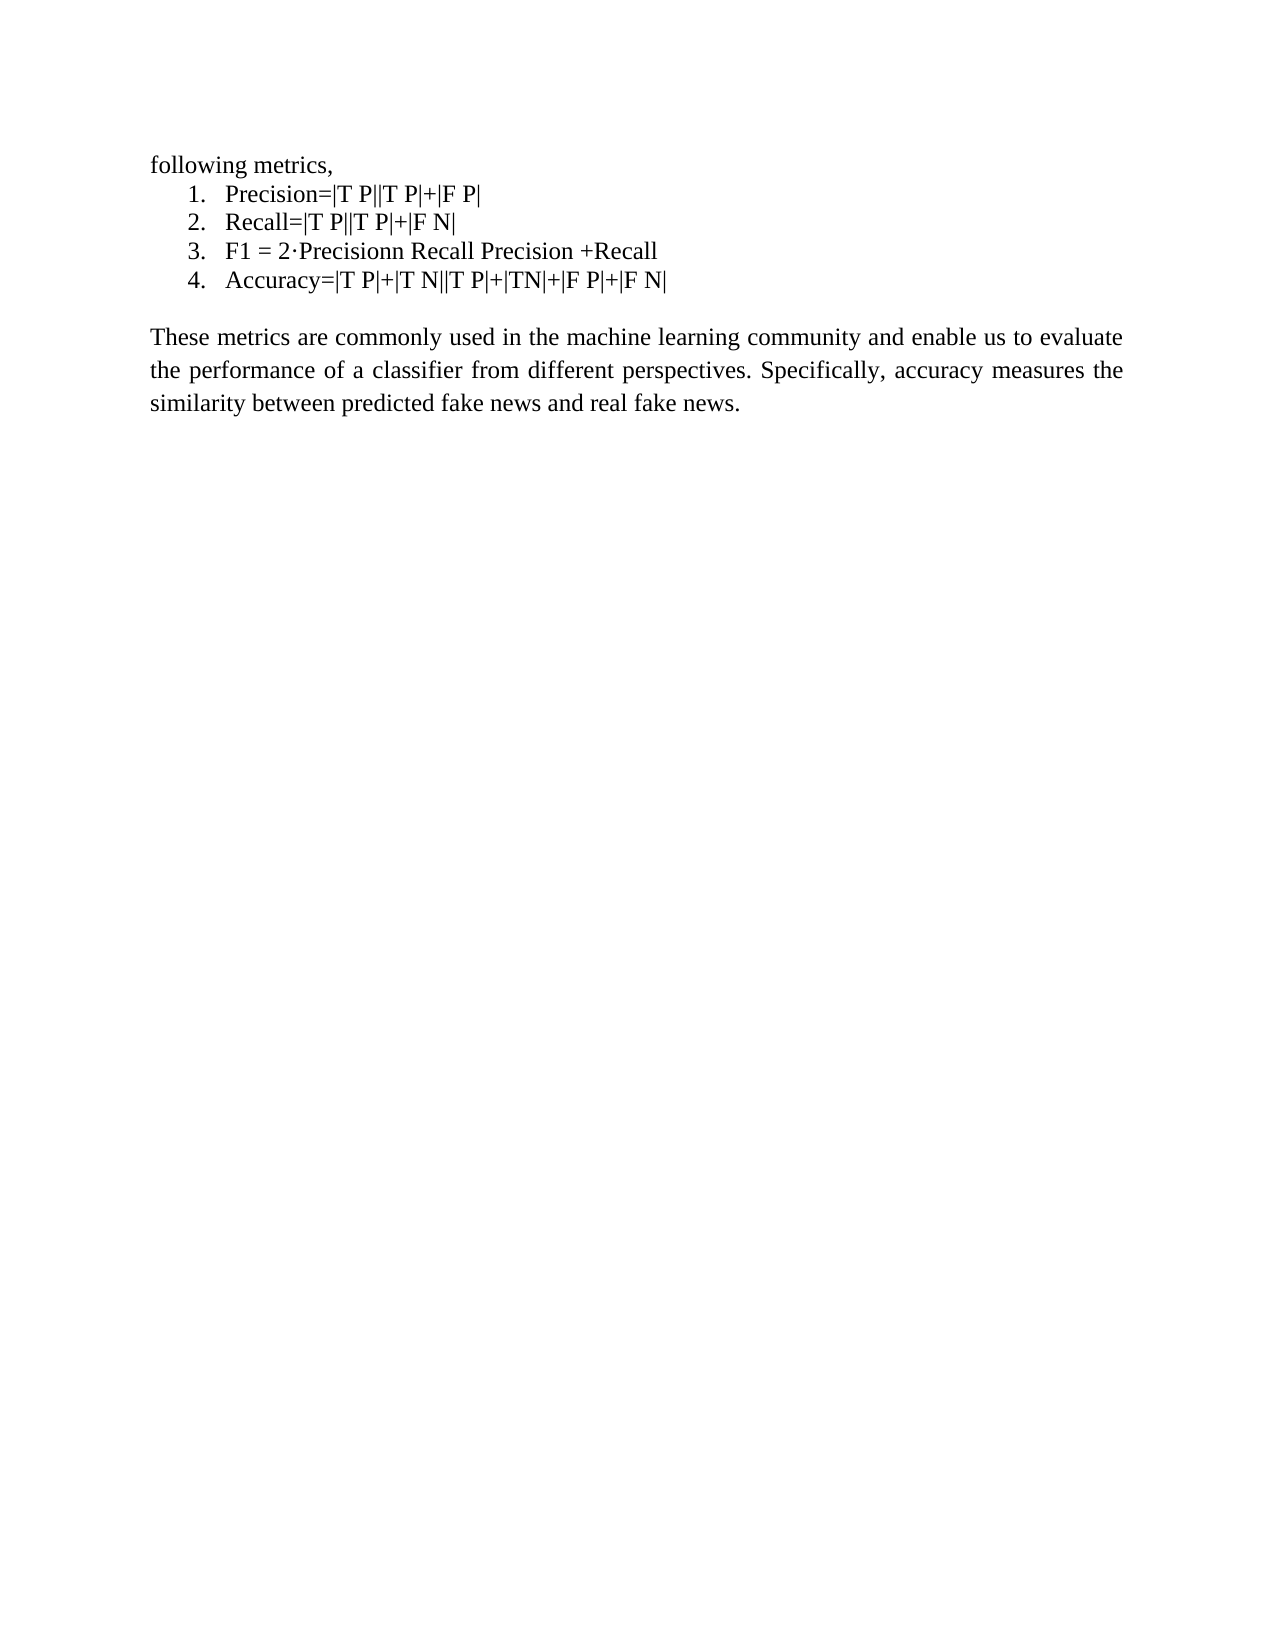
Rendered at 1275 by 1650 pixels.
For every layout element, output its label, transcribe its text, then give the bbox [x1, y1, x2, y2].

list F1 = 2·Precisionn Recall Precision +Recall [187, 236, 1125, 265]
text These metrics are commonly used in the machine learning community and enable us to evaluate the performance of a classifier from different perspectives. Specifically, accuracy measures the similarity between predicted fake news and real fake news. [150, 322, 1125, 417]
list Accuracy=|T P|+|T N||T P|+|TN|+|F P|+|F N| [187, 265, 1125, 294]
text following metrics, [150, 150, 1125, 179]
list Precision=|T P||T P|+|F P| [187, 179, 1125, 207]
list Recall=|T P||T P|+|F N| [187, 207, 1125, 236]
